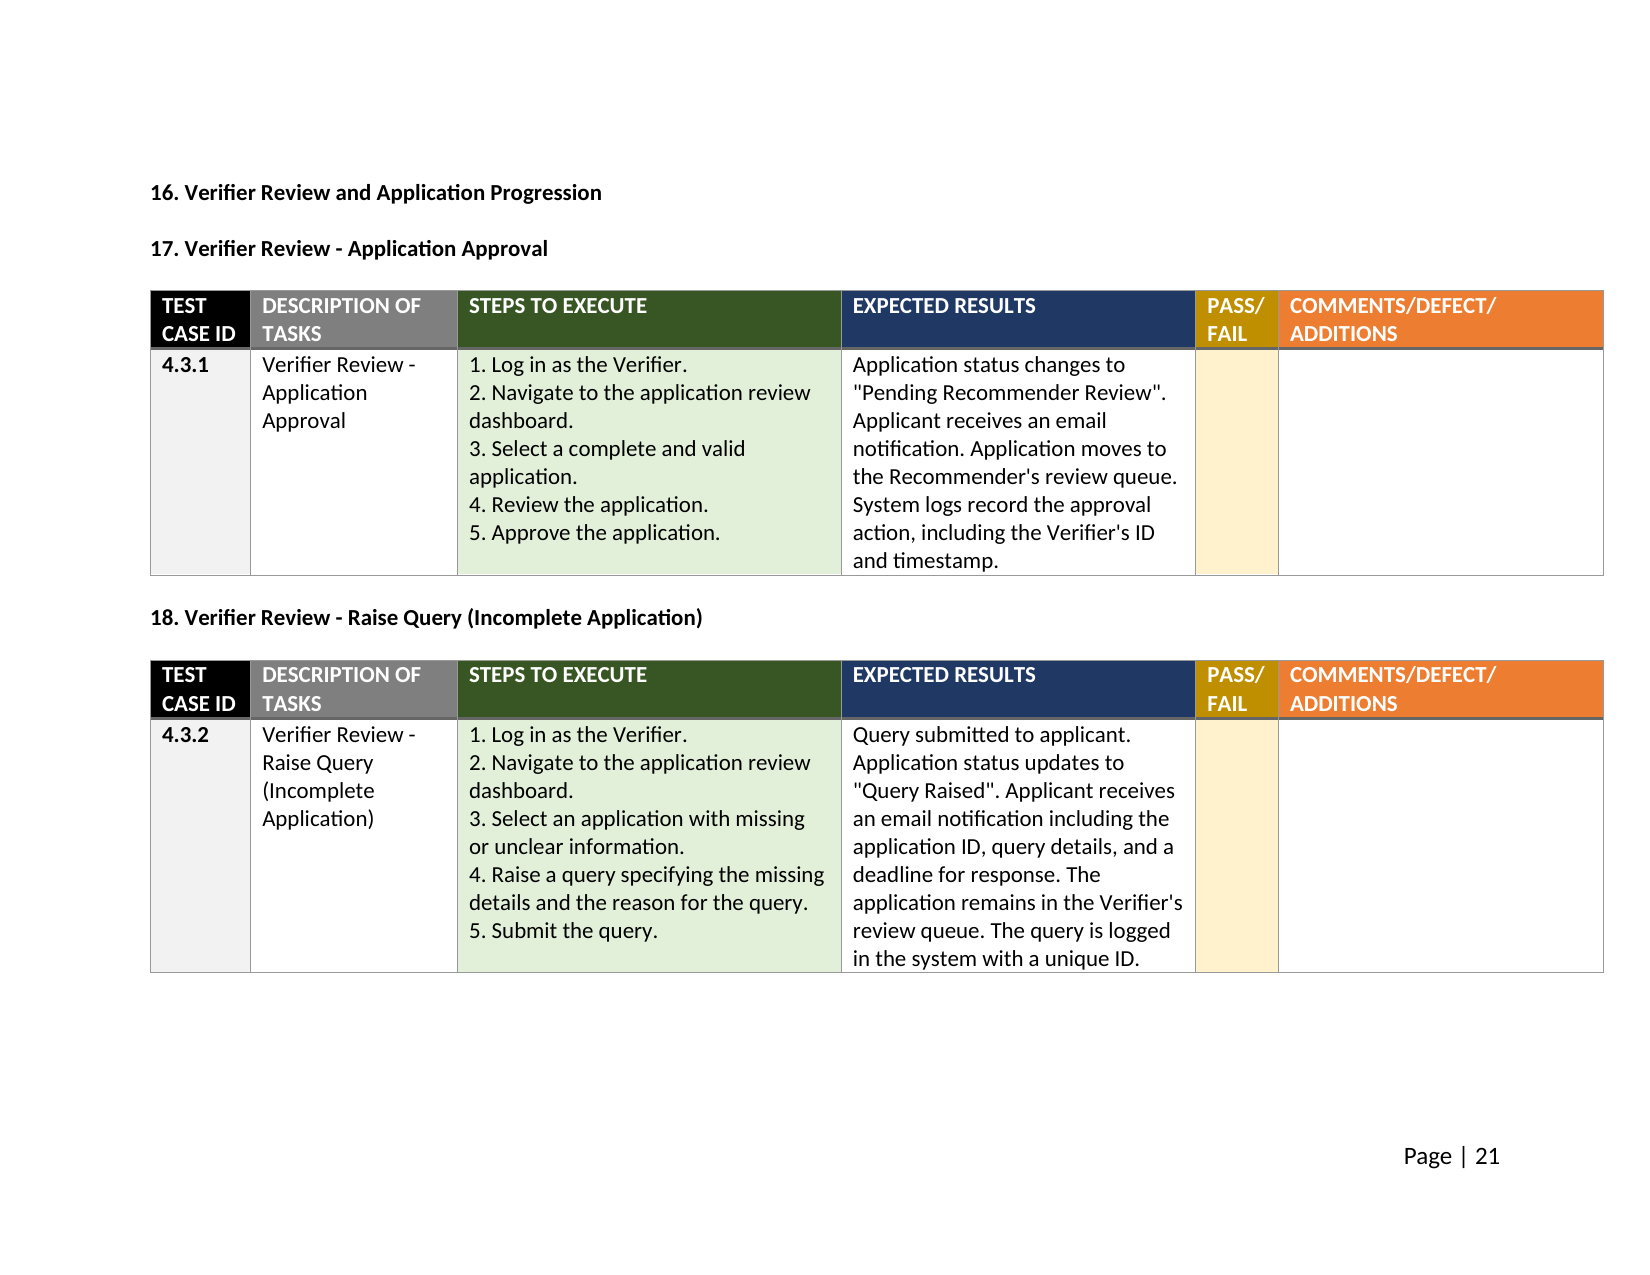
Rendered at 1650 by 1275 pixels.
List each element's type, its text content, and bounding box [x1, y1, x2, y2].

table_header DESCRIPTION OF TASKS [251, 291, 457, 347]
table_header COMMENTS/DEFECT/ ADDITIONS [1279, 661, 1603, 717]
table_header EXPECTED RESULTS [842, 661, 1195, 717]
table_cell [1279, 720, 1603, 972]
table_header COMMENTS/DEFECT/ ADDITIONS [1279, 291, 1603, 347]
text 17. Verifier Review - Application Approval [150, 234, 1500, 262]
text 16. Verifier Review and Application Progression [150, 178, 1500, 206]
table_cell Verifier Review - Application Approval [251, 350, 457, 574]
table_cell [1196, 350, 1278, 574]
table_cell Application status changes to "Pending Recommender Review". Applicant receives an email notification. Application moves to the Recommender's review queue. System logs record the approval action, including the Verifier's ID and timestamp. [842, 350, 1195, 574]
table_header EXPECTED RESULTS [842, 291, 1195, 347]
table_cell 1. Log in as the Verifier. 2. Navigate to the application review dashboard. 3. Select an application with missing or unclear information. 4. Raise a query specifying the missing details and the reason for the query. 5. Submit the query. [458, 720, 841, 972]
table_cell Verifier Review - Raise Query (Incomplete Application) [251, 720, 457, 972]
table_cell 4.3.2 [151, 720, 250, 972]
table_header TEST CASE ID [151, 291, 250, 347]
table_header PASS/ FAIL [1196, 291, 1278, 347]
table_header DESCRIPTION OF TASKS [251, 661, 457, 717]
text 18. Verifier Review - Raise Query (Incomplete Application) [150, 603, 1500, 632]
table_cell Query submitted to applicant. Application status updates to "Query Raised". Applicant receives an email notification including the application ID, query details, and a deadline for response. The application remains in the Verifier's review queue. The query is logged in the system with a unique ID. [842, 720, 1195, 972]
table_cell 4.3.1 [151, 350, 250, 574]
table_cell [1196, 720, 1278, 972]
table_header STEPS TO EXECUTE [458, 661, 841, 717]
table_cell 1. Log in as the Verifier. 2. Navigate to the application review dashboard. 3. Select a complete and valid application. 4. Review the application. 5. Approve the application. [458, 350, 841, 574]
table_cell [1279, 350, 1603, 574]
table_header STEPS TO EXECUTE [458, 291, 841, 347]
table_header TEST CASE ID [151, 661, 250, 717]
table_header PASS/ FAIL [1196, 661, 1278, 717]
